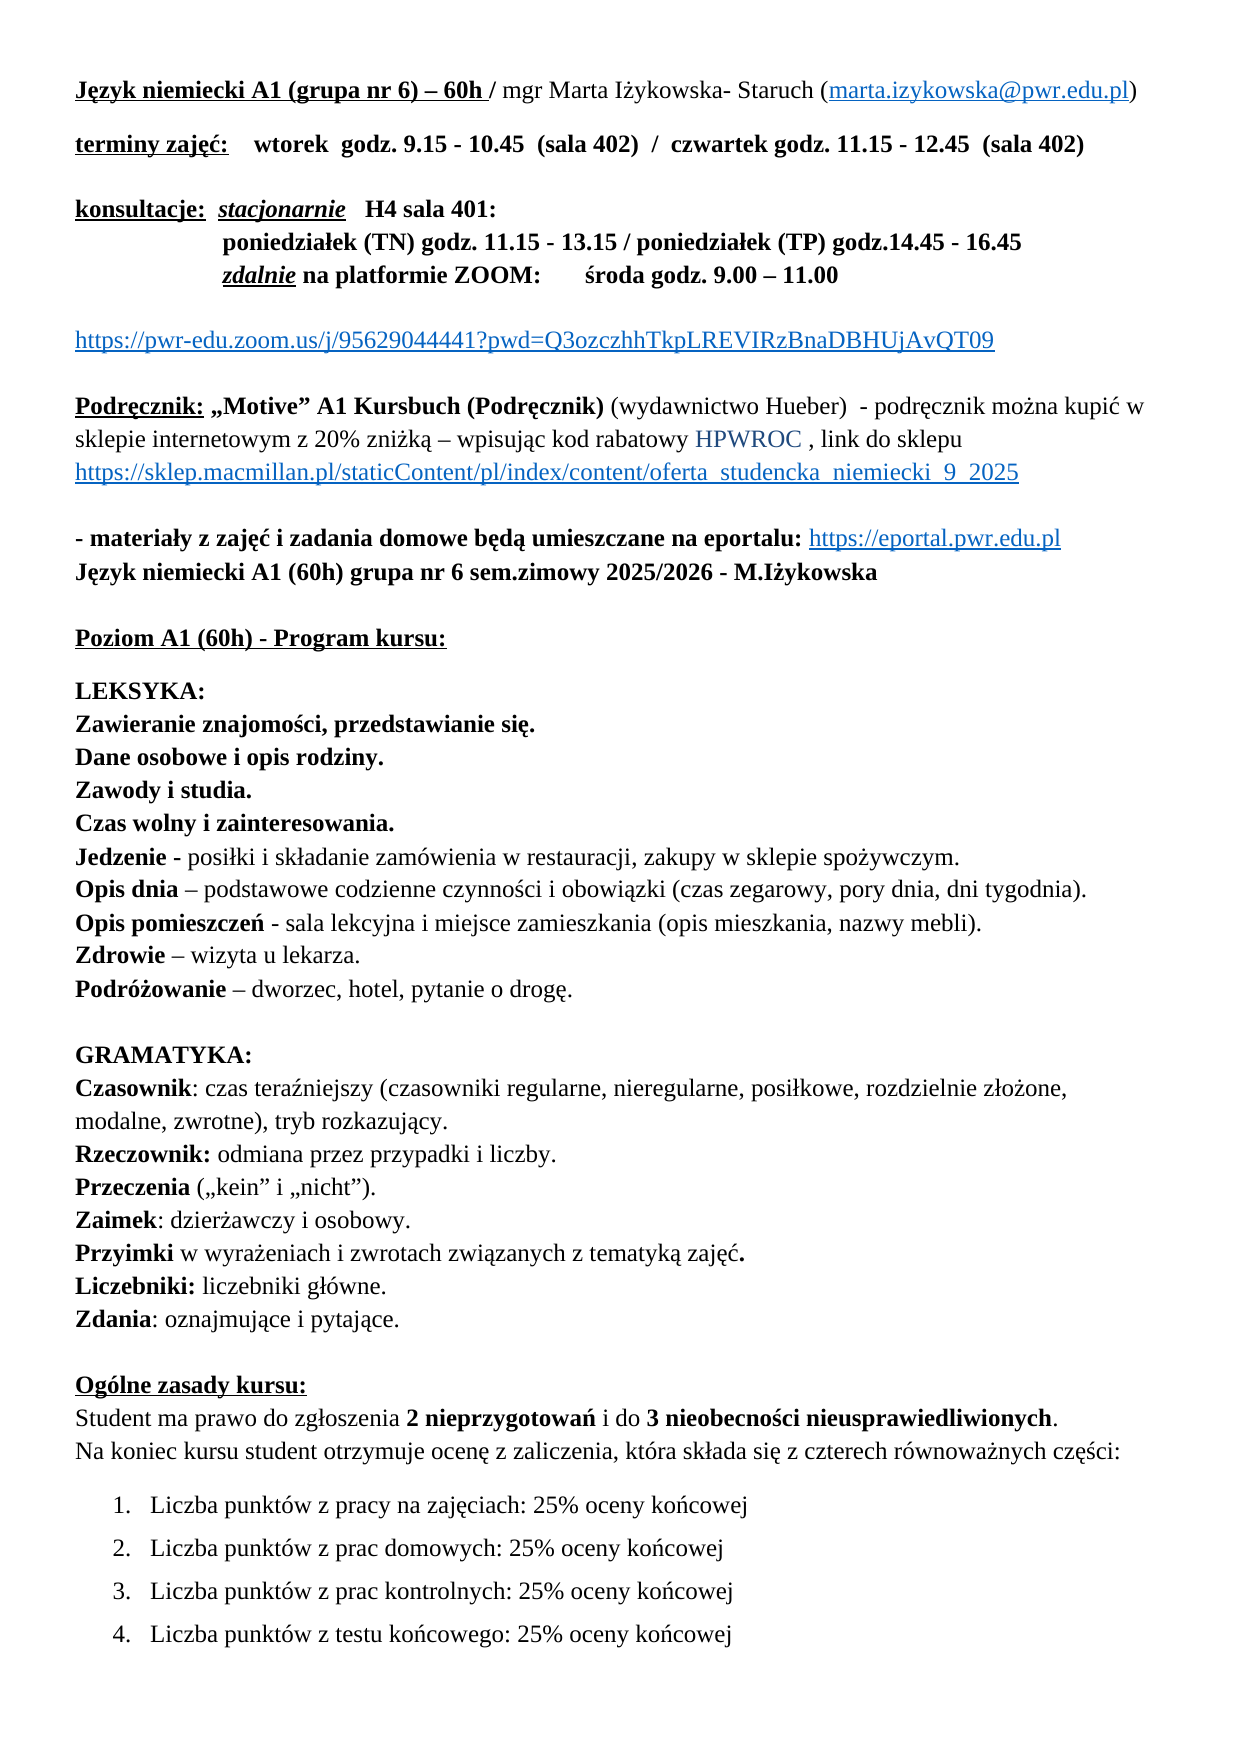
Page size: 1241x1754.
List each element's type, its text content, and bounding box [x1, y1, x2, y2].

text Zdania: oznajmujące i pytające. [75, 1304, 1165, 1333]
text https://pwr-edu.zoom.us/j/95629044441?pwd=Q3ozczhhTkpLREVIRzBnaDBHUjAvQT09 [75, 325, 1165, 354]
text Czasownik: czas teraźniejszy (czasowniki regularne, nieregularne, posiłkowe, rozdzielnie złożone, modalne, zwrotne), tryb rozkazujący. [75, 1073, 1165, 1134]
text Ogólne zasady kursu: [75, 1370, 1165, 1399]
text Zdrowie – wizyta u lekarza. [75, 941, 1165, 969]
list Liczba punktów z prac domowych: 25% oceny końcowej [112, 1533, 1165, 1562]
text GRAMATYKA: [75, 1040, 1165, 1068]
text Liczebniki: liczebniki główne. [75, 1271, 1165, 1299]
text konsultacje: stacjonarnie H4 sala 401: [75, 194, 1165, 223]
text - materiały z zajęć i zadania domowe będą umieszczane na eportalu: https://eportal.pwr.edu.pl [75, 523, 1165, 552]
text Zawody i studia. [75, 776, 1165, 804]
text Rzeczownik: odmiana przez przypadki i liczby. [75, 1139, 1165, 1167]
list Liczba punktów z pracy na zajęciach: 25% oceny końcowej [112, 1490, 1165, 1518]
text Przyimki w wyrażeniach i zwrotach związanych z tematyką zajęć. [75, 1238, 1165, 1267]
text Opis pomieszczeń - sala lekcyjna i miejsce zamieszkania (opis mieszkania, nazwy mebli). [75, 908, 1165, 936]
text Zawieranie znajomości, przedstawianie się. [75, 709, 1165, 738]
text Język niemiecki A1 (60h) grupa nr 6 sem.zimowy 2025/2026 - M.Iżykowska [75, 557, 1165, 585]
text LEKSYKA: [75, 676, 1165, 705]
text Opis dnia – podstawowe codzienne czynności i obowiązki (czas zegarowy, pory dnia, dni tygodnia). [75, 874, 1165, 903]
text poniedziałek (TN) godz. 11.15 - 13.15 / poniedziałek (TP) godz.14.45 - 16.45 [149, 227, 1165, 256]
text terminy zajęć: wtorek godz. 9.15 - 10.45 (sala 402) / czwartek godz. 11.15 - 12.45 (sala 402) [75, 129, 1165, 158]
text Student ma prawo do zgłoszenia 2 nieprzygotowań i do 3 nieobecności nieusprawiedliwionych. [75, 1403, 1165, 1432]
text Na koniec kursu student otrzymuje ocenę z zaliczenia, która składa się z czterech równoważnych części: [75, 1436, 1165, 1465]
text Poziom A1 (60h) - Program kursu: [75, 623, 1165, 651]
text Czas wolny i zainteresowania. [75, 808, 1165, 837]
text Podręcznik: „Motive” A1 Kursbuch (Podręcznik) (wydawnictwo Hueber) - podręcznik można kupić w sklepie internetowym z 20% zniżką – wpisując kod rabatowy HPWROC , link do sklepu [75, 391, 1165, 453]
text Jedzenie - posiłki i składanie zamówienia w restauracji, zakupy w sklepie spożywczym. [75, 842, 1165, 870]
text Przeczenia („kein” i „nicht”). [75, 1172, 1165, 1201]
text https://sklep.macmillan.pl/staticContent/pl/index/content/oferta_studencka_niemiecki_9_2025 [75, 457, 1165, 486]
text zdalnie na platformie ZOOM: środa godz. 9.00 – 11.00 [75, 260, 1165, 289]
list Liczba punktów z testu końcowego: 25% oceny końcowej [112, 1619, 1165, 1648]
text Dane osobowe i opis rodziny. [75, 742, 1165, 771]
list Liczba punktów z prac kontrolnych: 25% oceny końcowej [112, 1576, 1165, 1605]
text Podróżowanie – dworzec, hotel, pytanie o drogę. [75, 974, 1165, 1002]
text Język niemiecki A1 (grupa nr 6) – 60h / mgr Marta Iżykowska- Staruch (marta.izykowska@pwr.edu.pl) [75, 75, 1165, 104]
text Zaimek: dzierżawczy i osobowy. [75, 1205, 1165, 1233]
